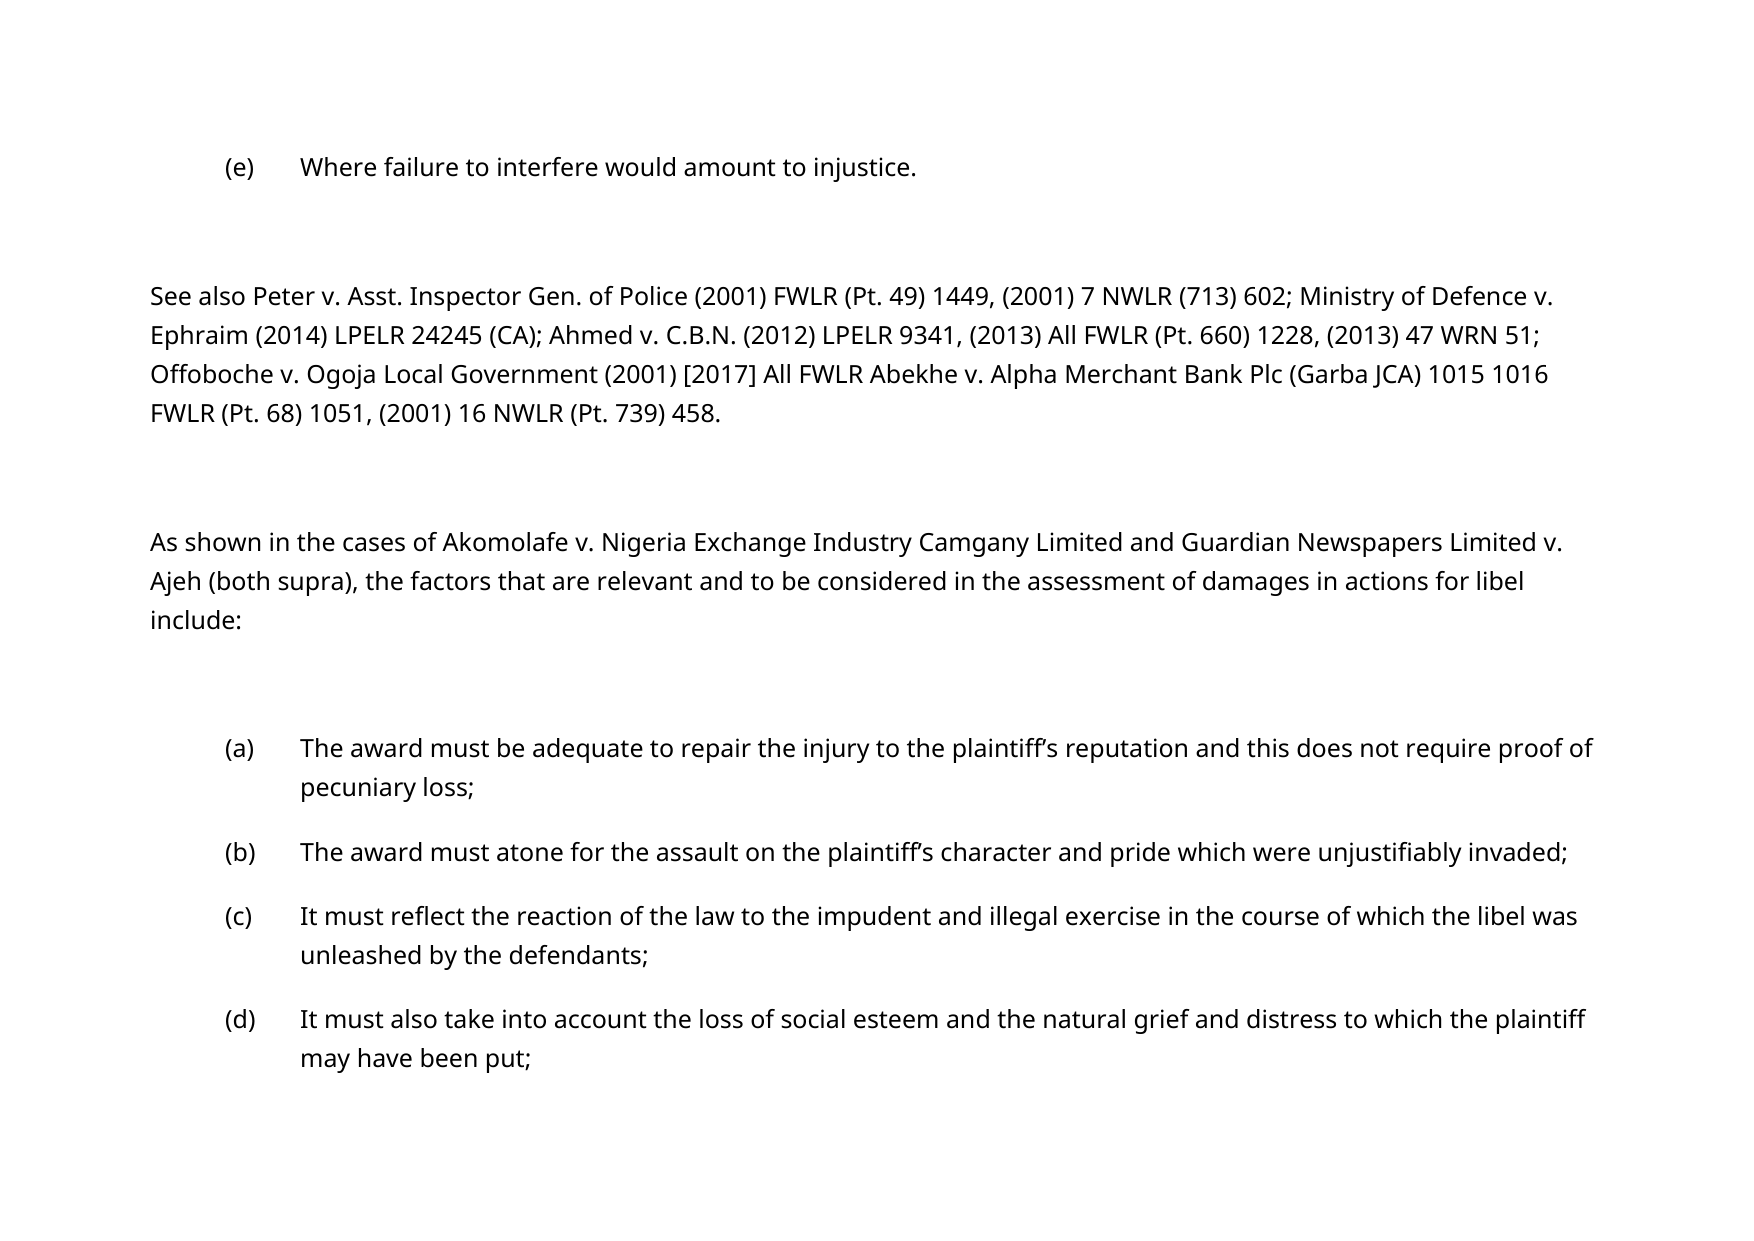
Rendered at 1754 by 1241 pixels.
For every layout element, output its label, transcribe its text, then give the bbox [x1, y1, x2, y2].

text (a) The award must be adequate to repair the injury to the plaintiff’s reputation and this does not require proof of pecuniary loss; [225, 731, 1604, 804]
text (d) It must also take into account the loss of social esteem and the natural grief and distress to which the plaintiff may have been put; [225, 1002, 1604, 1075]
text As shown in the cases of Akomolafe v. Nigeria Exchange Industry Camgany Limited and Guardian Newspapers Limited v. Ajeh (both supra), the factors that are relevant and to be considered in the assessment of damages in actions for libel include: [150, 524, 1604, 637]
text (e) Where failure to interfere would amount to injustice. [225, 150, 1604, 184]
text (b) The award must atone for the assault on the plaintiff’s character and pride which were unjustifiably invaded; [225, 834, 1604, 868]
text See also Peter v. Asst. Inspector Gen. of Police (2001) FWLR (Pt. 49) 1449, (2001) 7 NWLR (713) 602; Ministry of Defence v. Ephraim (2014) LPELR 24245 (CA); Ahmed v. C.B.N. (2012) LPELR 9341, (2013) All FWLR (Pt. 660) 1228, (2013) 47 WRN 51; Offoboche v. Ogoja Local Government (2001) [2017] All FWLR Abekhe v. Alpha Merchant Bank Plc (Garba JCA) 1015 1016 FWLR (Pt. 68) 1051, (2001) 16 NWLR (Pt. 739) 458. [150, 278, 1604, 430]
text (c) It must reflect the reaction of the law to the impudent and illegal exercise in the course of which the libel was unleashed by the defendants; [225, 898, 1604, 972]
